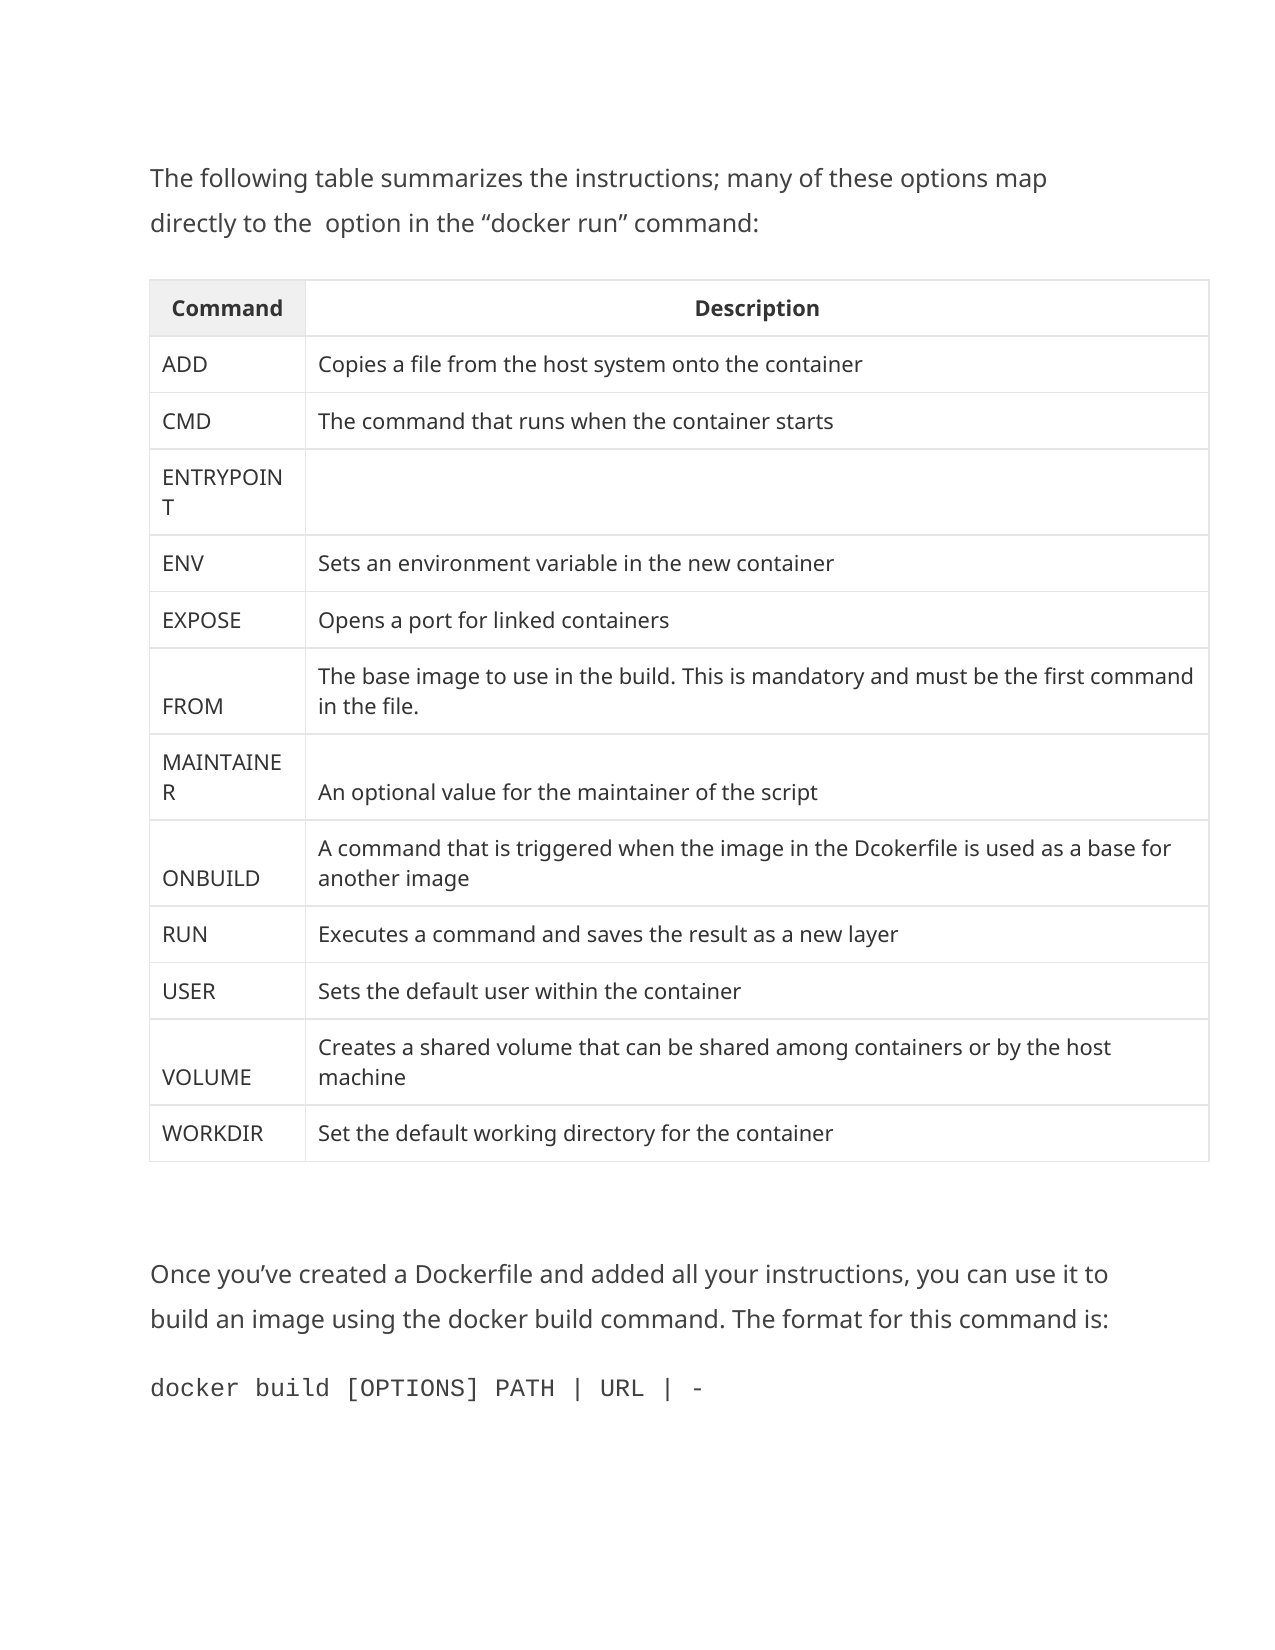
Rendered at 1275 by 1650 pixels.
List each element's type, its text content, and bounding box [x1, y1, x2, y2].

table_cell ADD [150, 337, 305, 392]
text Once you’ve created a Dockerfile and added all your instructions, you can use it to build an image using the docker build command. The format for this command is: [150, 1246, 1125, 1336]
table_cell Copies a file from the host system onto the container [306, 337, 1208, 392]
table_cell A command that is triggered when the image in the Dcokerfile is used as a base for another image [306, 821, 1208, 905]
table_header Description [306, 281, 1208, 335]
text The following table summarizes the instructions; many of these options map directly to the option in the “docker run” command: [150, 150, 1125, 240]
table_cell ONBUILD [150, 821, 305, 905]
table_cell USER [150, 963, 305, 1018]
table_cell The base image to use in the build. This is mandatory and must be the first command in the file. [306, 649, 1208, 733]
table_cell An optional value for the maintainer of the script [306, 735, 1208, 819]
table_cell [306, 450, 1208, 534]
table_header Command [150, 281, 305, 335]
table_cell EXPOSE [150, 592, 305, 647]
table_cell FROM [150, 649, 305, 733]
table_cell RUN [150, 907, 305, 962]
table_cell VOLUME [150, 1020, 305, 1104]
table_cell ENV [150, 536, 305, 591]
table_cell MAINTAINER [150, 735, 305, 819]
table_cell Creates a shared volume that can be shared among containers or by the host machine [306, 1020, 1208, 1104]
table_cell ENTRYPOINT [150, 450, 305, 534]
table_cell Set the default working directory for the container [306, 1106, 1208, 1161]
table_cell Opens a port for linked containers [306, 592, 1208, 647]
text docker build [OPTIONS] PATH | URL | - [150, 1375, 1125, 1404]
table_cell The command that runs when the container starts [306, 393, 1208, 448]
table_cell Sets the default user within the container [306, 963, 1208, 1018]
table_cell CMD [150, 393, 305, 448]
table_cell WORKDIR [150, 1106, 305, 1161]
table_cell Sets an environment variable in the new container [306, 536, 1208, 591]
table_cell Executes a command and saves the result as a new layer [306, 907, 1208, 962]
